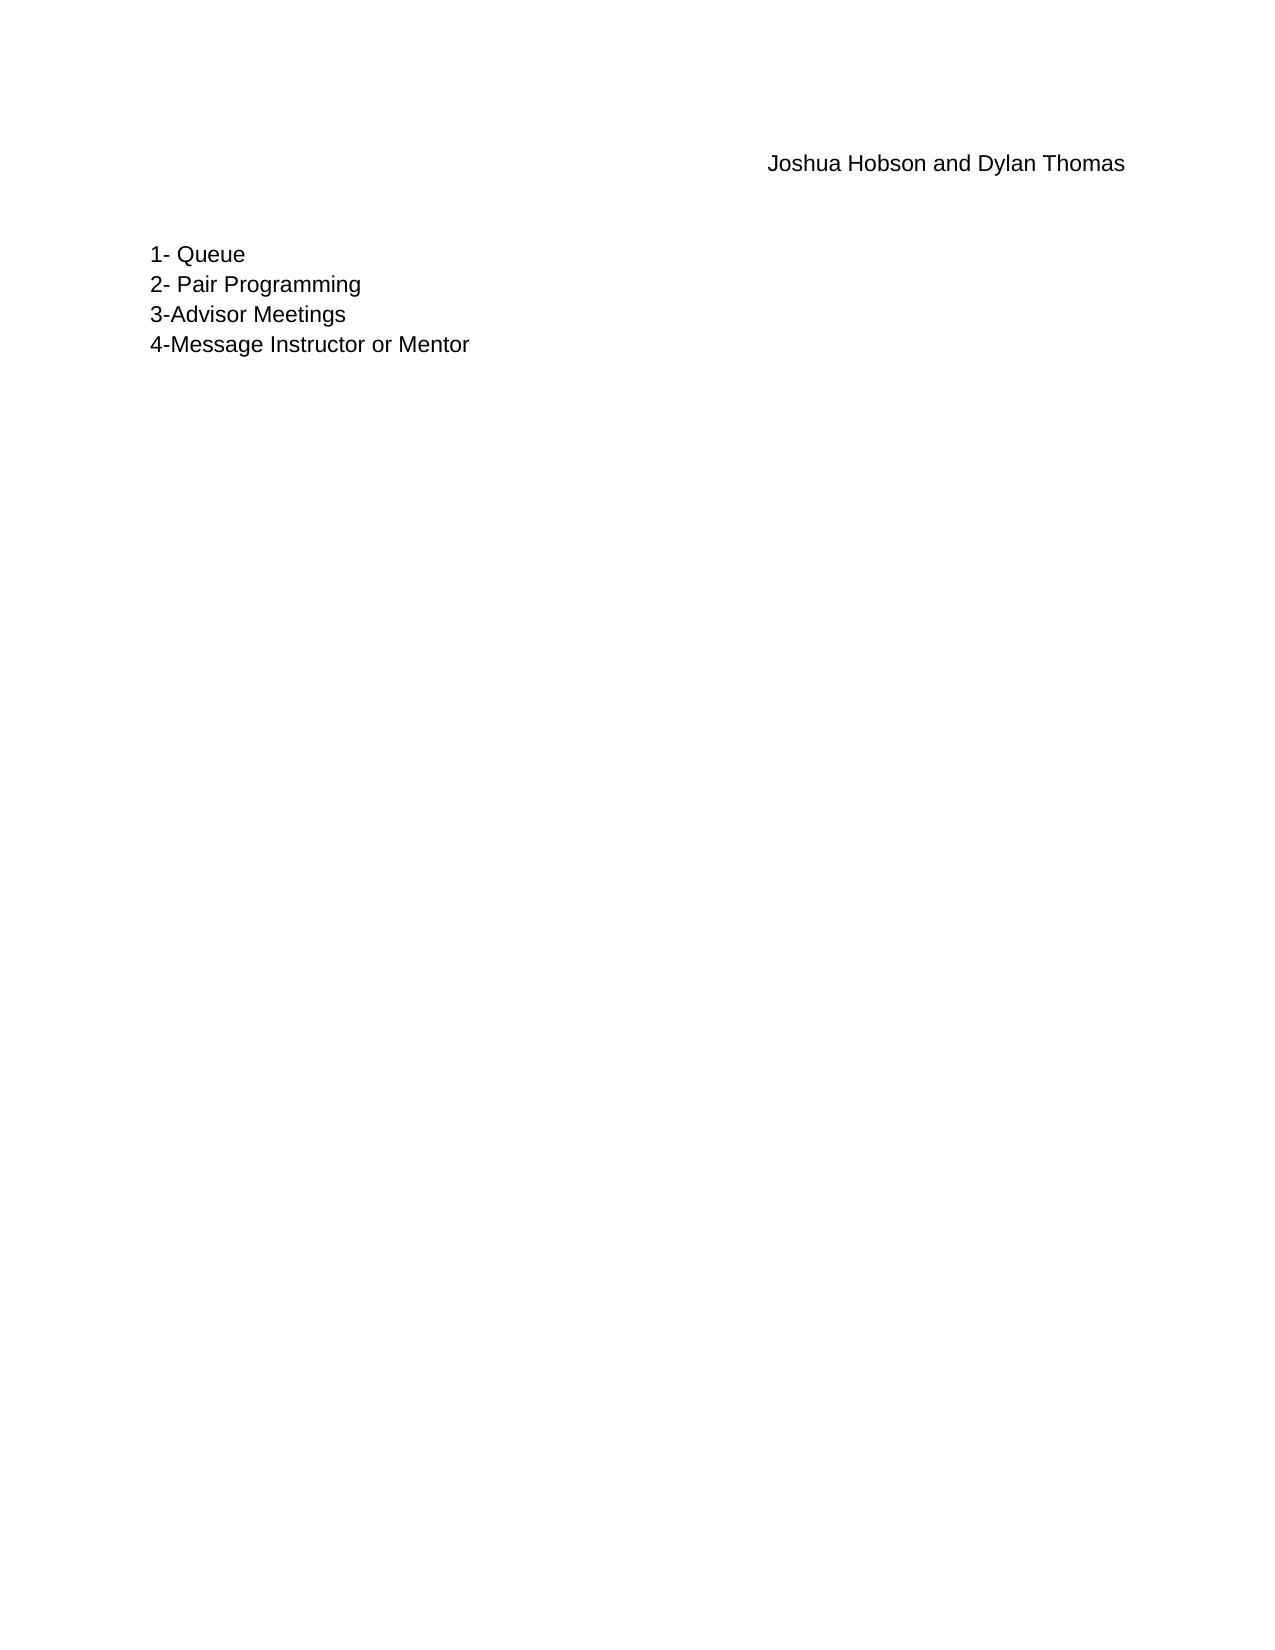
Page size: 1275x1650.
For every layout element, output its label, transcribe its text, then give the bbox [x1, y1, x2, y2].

text 1- Queue [150, 241, 1125, 267]
text 4-Message Instructor or Mentor [150, 331, 1125, 358]
text 3-Advisor Meetings [150, 301, 1125, 327]
text 2- Pair Programming [150, 271, 1125, 297]
text Joshua Hobson and Dylan Thomas [150, 150, 1125, 176]
